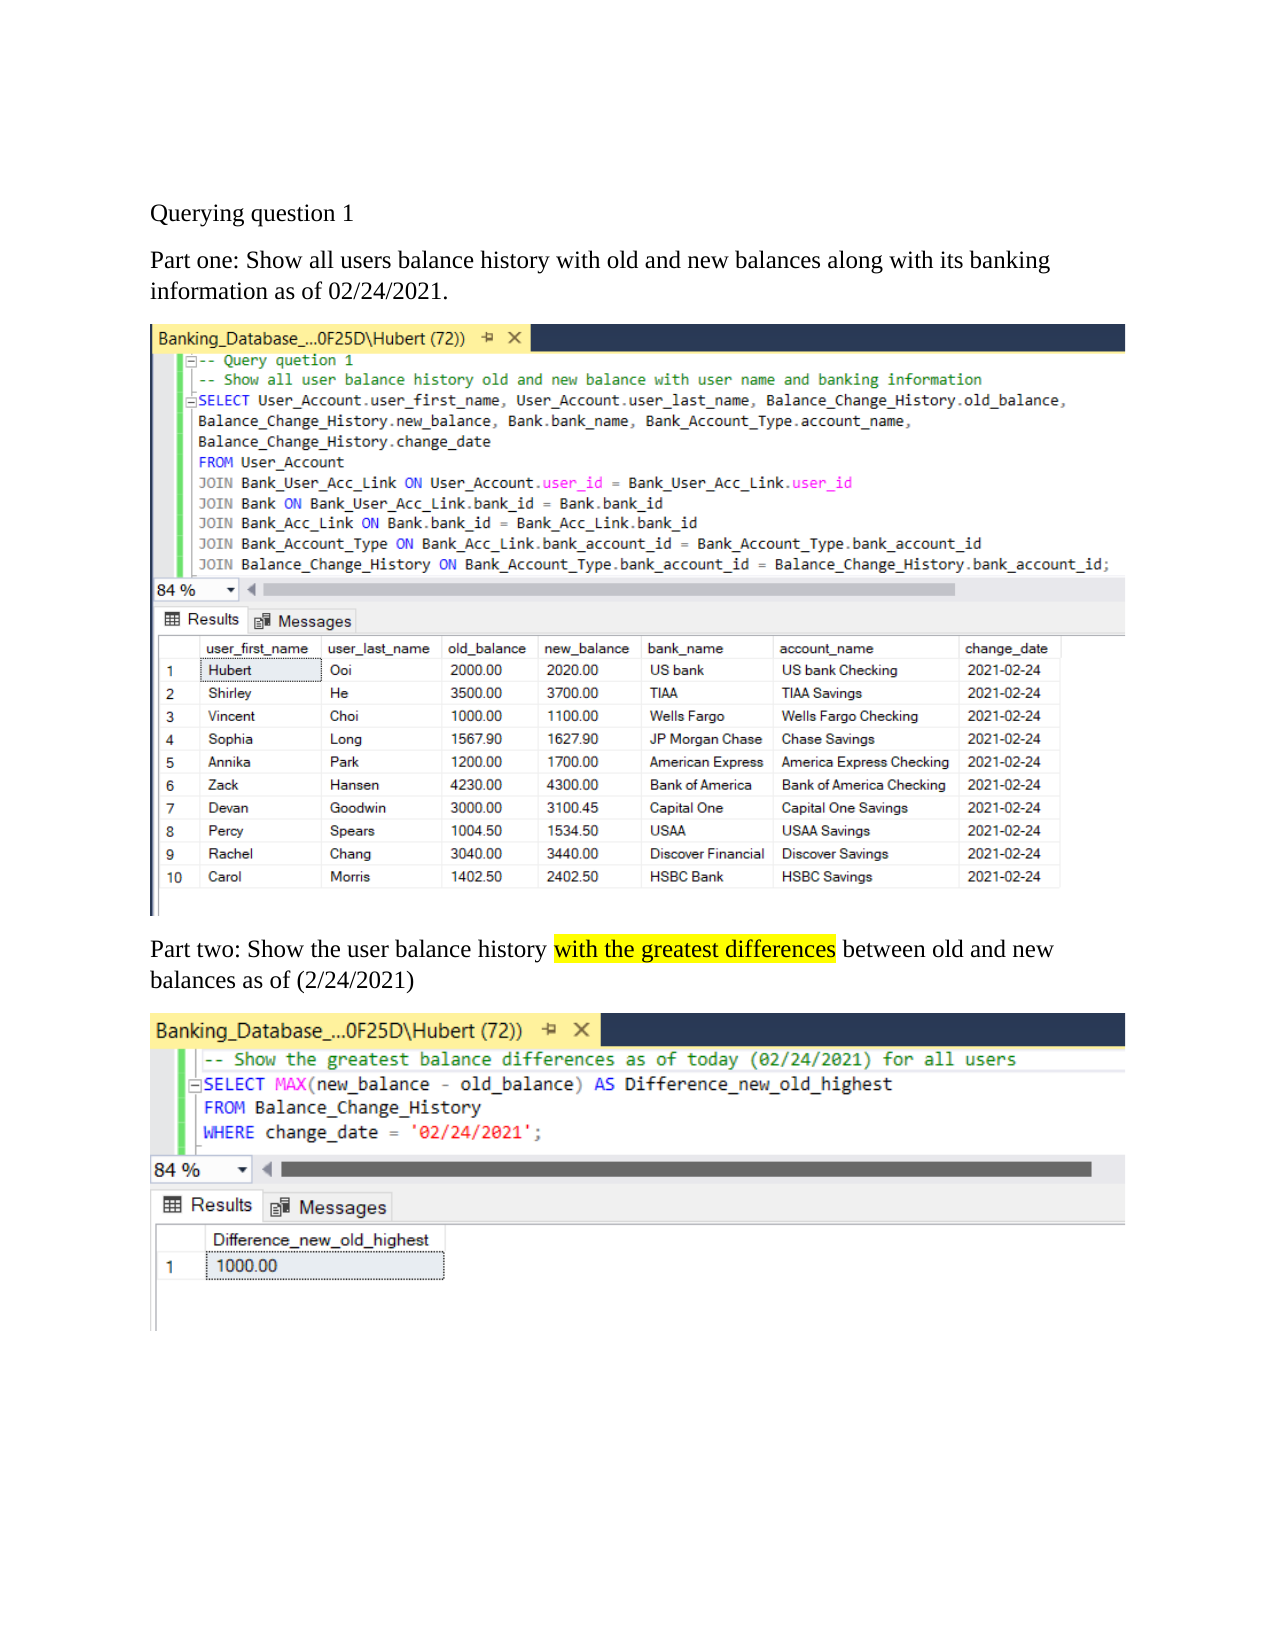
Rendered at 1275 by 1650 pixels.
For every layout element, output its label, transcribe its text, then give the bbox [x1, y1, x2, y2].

text Part two: Show the user balance history with the greatest differences between old and new balances as of (2/24/2021) [150, 934, 1125, 994]
picture [150, 324, 1125, 916]
text Querying question 1 [150, 198, 1125, 226]
text Part one: Show all users balance history with old and new balances along with its banking information as of 02/24/2021. [150, 245, 1125, 305]
picture [150, 1013, 1125, 1331]
